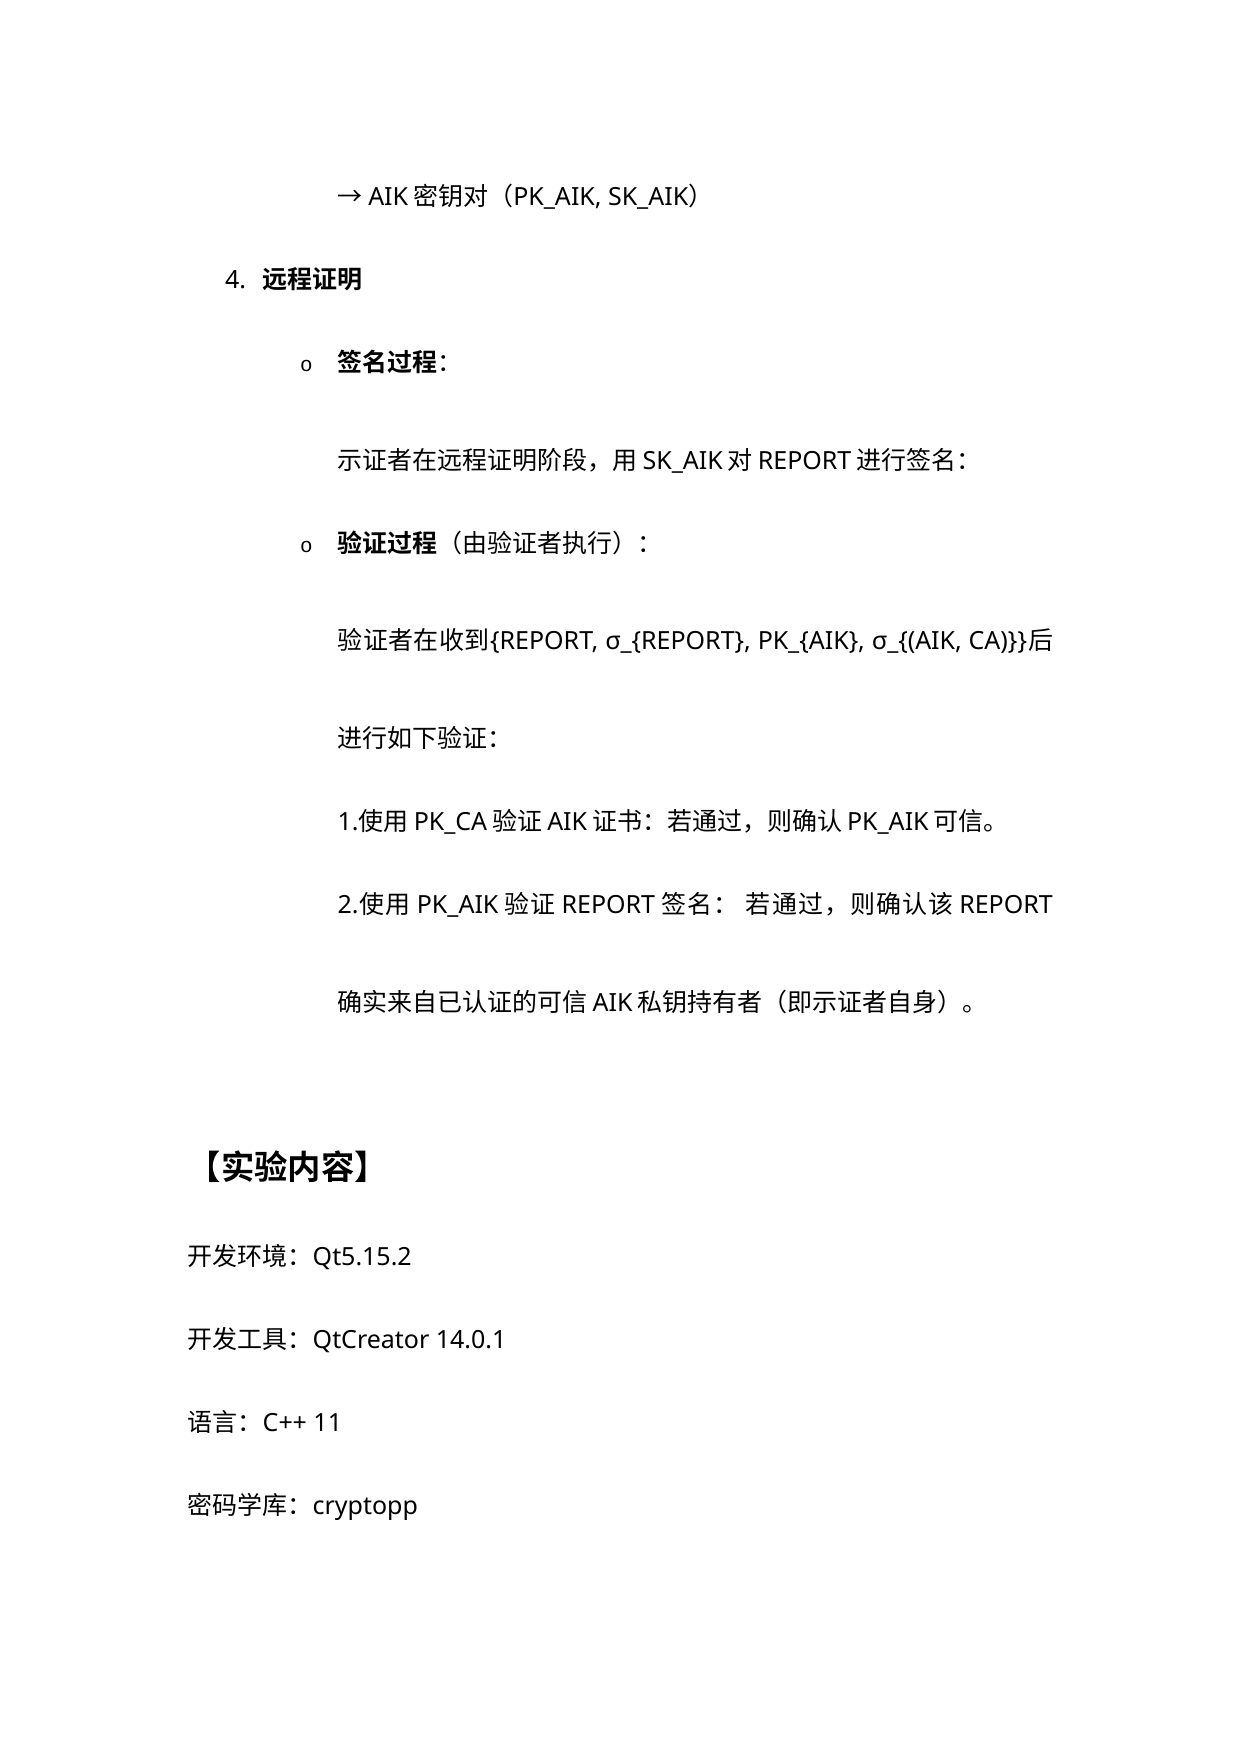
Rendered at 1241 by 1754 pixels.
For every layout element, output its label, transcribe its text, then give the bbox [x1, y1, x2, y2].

list 验证过程（由验证者执行）： 验证者在收到{REPORT, σ_{REPORT}, PK_{AIK}, σ_{(AIK, CA)}}后进行如下验证： [300, 509, 1053, 769]
text 开发环境：Qt5.15.2 [187, 1222, 1053, 1287]
text 开发工具：QtCreator 14.0.1 [187, 1305, 1053, 1370]
list 远程证明 [225, 245, 1053, 310]
text 语言：C++ 11 [187, 1388, 1053, 1453]
text 2.使用PK_AIK验证REPORT签名： 若通过，则确认该REPORT确实来自已认证的可信AIK私钥持有者（即示证者自身）。 [337, 870, 1053, 1033]
text 【实验内容】 [187, 1133, 1053, 1198]
text 密码学库：cryptopp [187, 1471, 1053, 1536]
list 签名过程： 示证者在远程证明阶段，用SK_AIK对REPORT进行签名： [300, 328, 1053, 491]
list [300, 162, 1053, 227]
text 1.使用PK_CA验证AIK证书：若通过，则确认PK_AIK可信。 [294, 787, 1053, 852]
